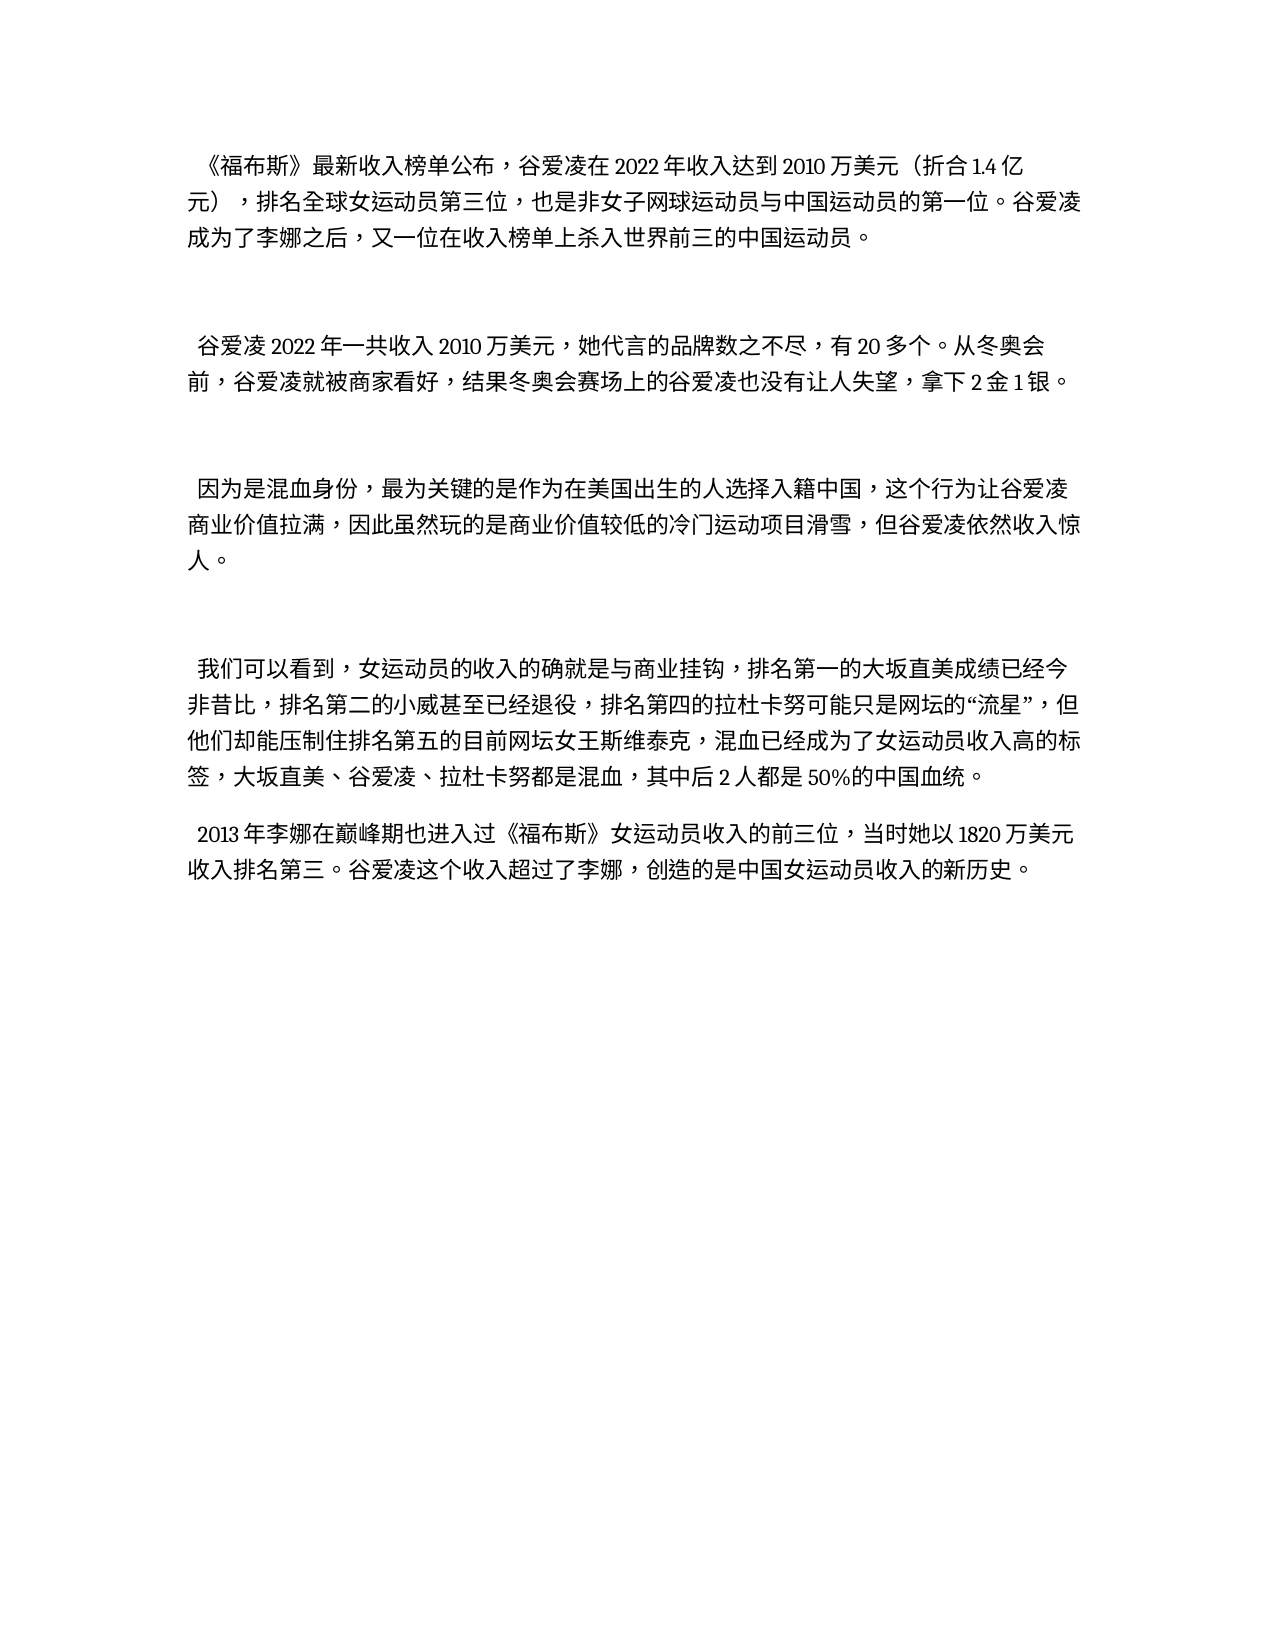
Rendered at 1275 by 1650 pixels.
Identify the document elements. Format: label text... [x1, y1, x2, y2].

text 因为是混血身份，最为关键的是作为在美国出生的人选择入籍中国，这个行为让谷爱凌商业价值拉满，因此虽然玩的是商业价值较低的冷门运动项目滑雪，但谷爱凌依然收入惊人。 [187, 473, 1087, 577]
text 2013年李娜在巅峰期也进入过《福布斯》女运动员收入的前三位，当时她以1820万美元收入排名第三。谷爱凌这个收入超过了李娜，创造的是中国女运动员收入的新历史。 [187, 818, 1087, 885]
text 我们可以看到，女运动员的收入的确就是与商业挂钩，排名第一的大坂直美成绩已经今非昔比，排名第二的小威甚至已经退役，排名第四的拉杜卡努可能只是网坛的“流星”，但他们却能压制住排名第五的目前网坛女王斯维泰克，混血已经成为了女运动员收入高的标签，大坂直美、谷爱凌、拉杜卡努都是混血，其中后2人都是50%的中国血统。 [187, 653, 1087, 792]
text 谷爱凌2022年一共收入2010万美元，她代言的品牌数之不尽，有20多个。从冬奥会前，谷爱凌就被商家看好，结果冬奥会赛场上的谷爱凌也没有让人失望，拿下2金1银。 [187, 330, 1087, 397]
text 《福布斯》最新收入榜单公布，谷爱凌在2022年收入达到2010万美元（折合1.4亿元），排名全球女运动员第三位，也是非女子网球运动员与中国运动员的第一位。谷爱凌成为了李娜之后，又一位在收入榜单上杀入世界前三的中国运动员。 [187, 150, 1087, 253]
